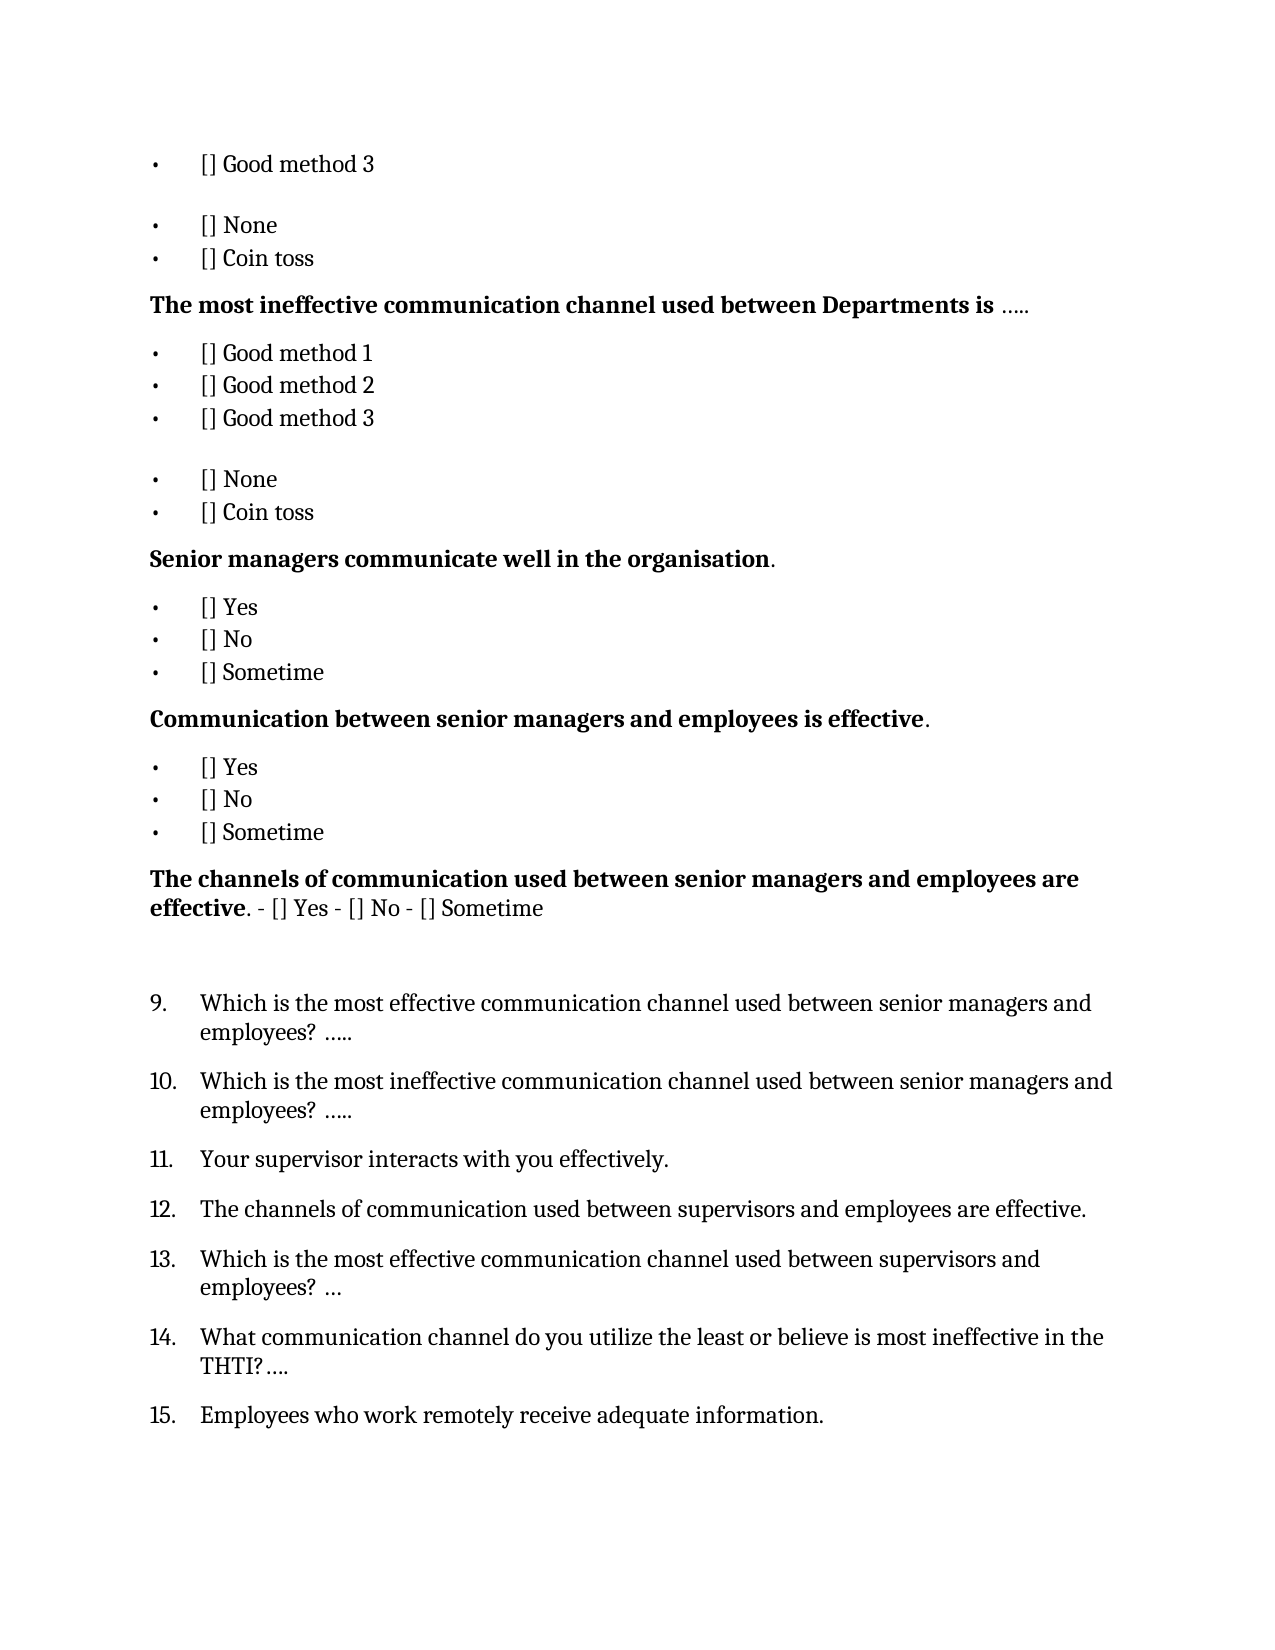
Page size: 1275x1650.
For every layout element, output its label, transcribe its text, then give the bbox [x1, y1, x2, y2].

list [] Yes [150, 592, 1125, 621]
list [] Coin toss [150, 244, 1125, 272]
list [] Sometime [150, 817, 1125, 846]
text Communication between senior managers and employees is effective. [150, 705, 1125, 734]
list [] Yes [150, 752, 1125, 781]
text The most ineffective communication channel used between Departments is ….. [150, 291, 1125, 320]
list Your supervisor interacts with you effectively. [150, 1145, 1125, 1174]
list What communication channel do you utilize the least or believe is most ineffective in the THTI?…. [150, 1323, 1125, 1380]
list [] Good method 2 [150, 371, 1125, 400]
list [] Coin toss [150, 497, 1125, 526]
list [] Sometime [150, 657, 1125, 686]
list The channels of communication used between supervisors and employees are effective. [150, 1195, 1125, 1224]
list Which is the most effective communication channel used between senior managers and employees? ….. [150, 989, 1125, 1046]
list [] No [150, 625, 1125, 654]
text Senior managers communicate well in the organisation. [150, 545, 1125, 574]
list Employees who work remotely receive adequate information. [150, 1401, 1125, 1430]
text The channels of communication used between senior managers and employees are effective. - [] Yes - [] No - [] Sometime [150, 865, 1125, 922]
list [] None [150, 465, 1125, 494]
list Which is the most ineffective communication channel used between senior managers and employees? ….. [150, 1067, 1125, 1124]
list [] Good method 3 [150, 404, 1125, 461]
list [] None [150, 211, 1125, 240]
list [] Good method 3 [150, 150, 1125, 207]
list [] No [150, 785, 1125, 814]
list [] Good method 1 [150, 339, 1125, 367]
list Which is the most effective communication channel used between supervisors and employees? … [150, 1244, 1125, 1302]
